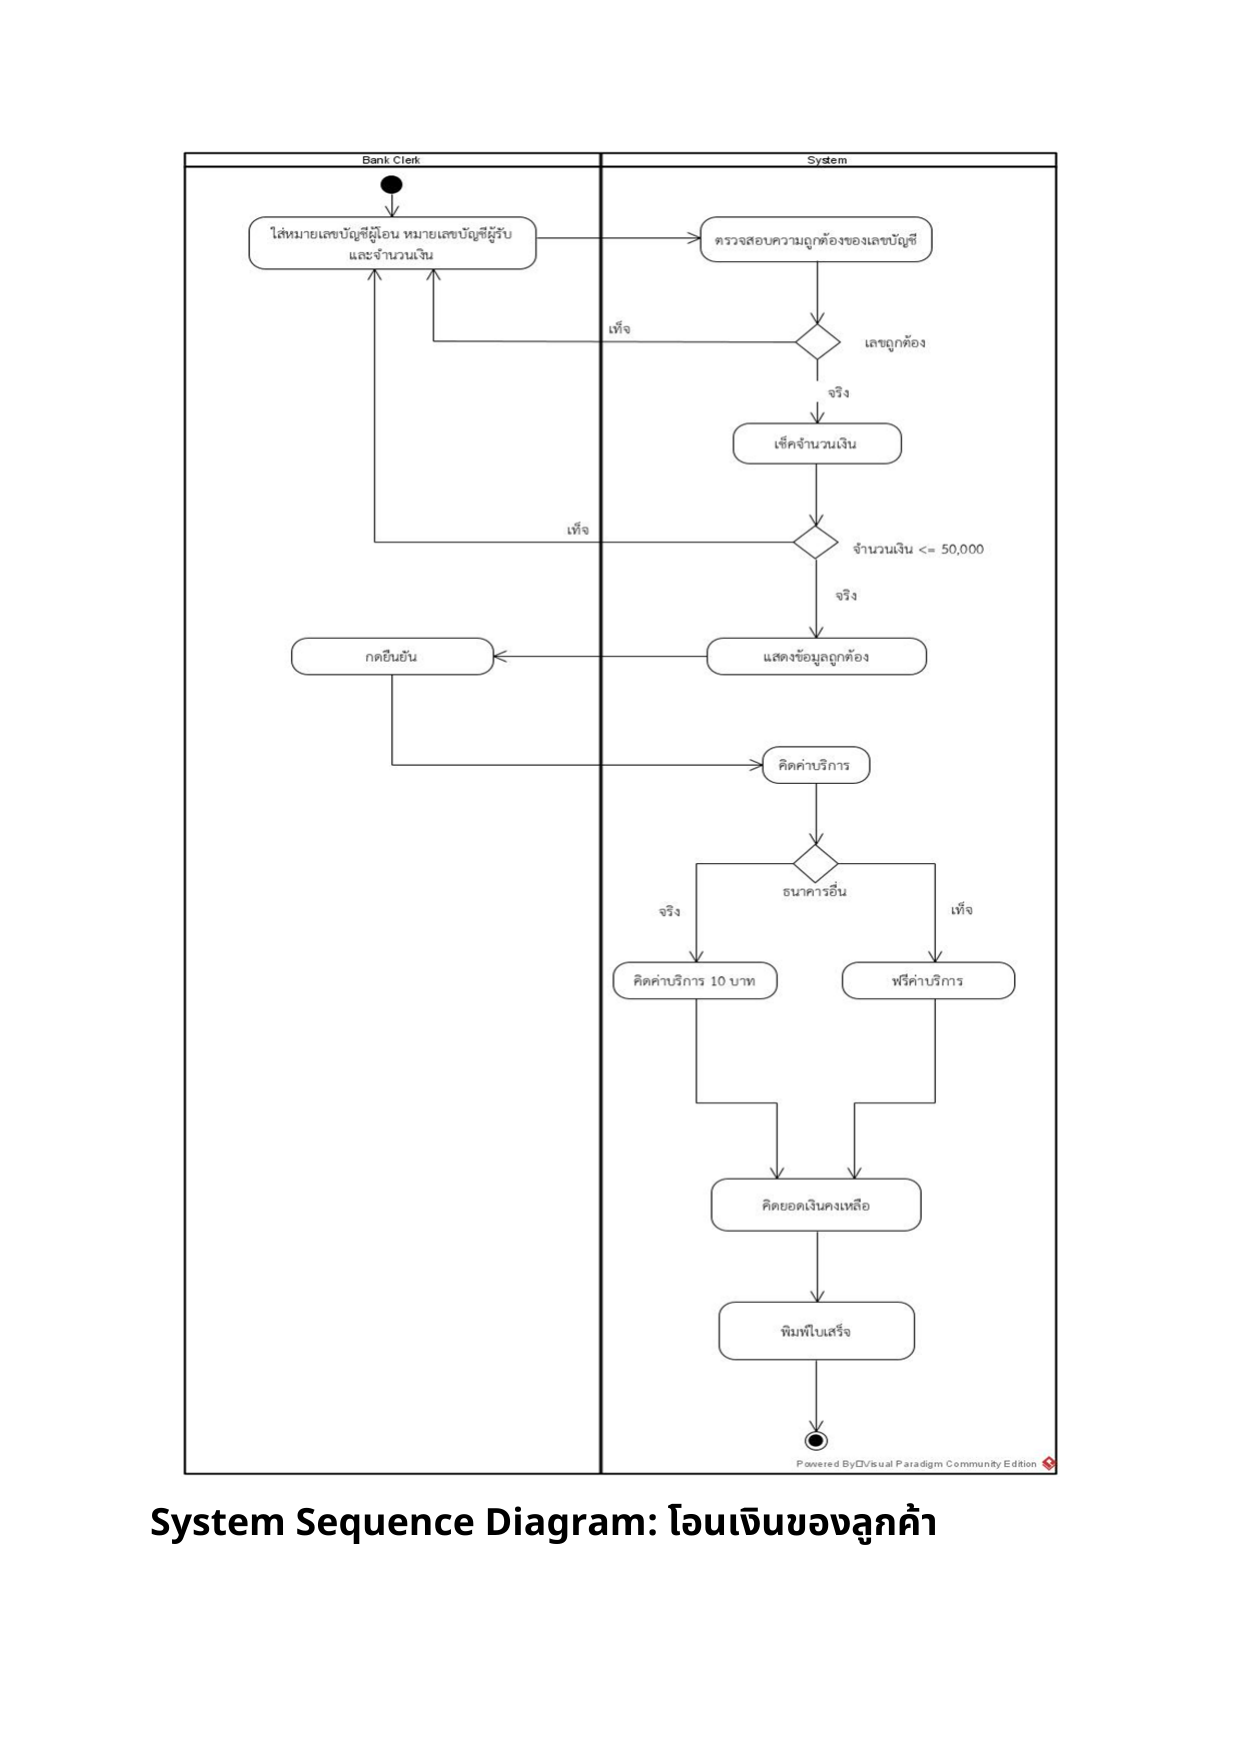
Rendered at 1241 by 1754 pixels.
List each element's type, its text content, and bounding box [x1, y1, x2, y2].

text System Sequence Diagram: โอนเงินของลูกค้า [150, 1495, 1090, 1552]
picture [180, 150, 1060, 1477]
